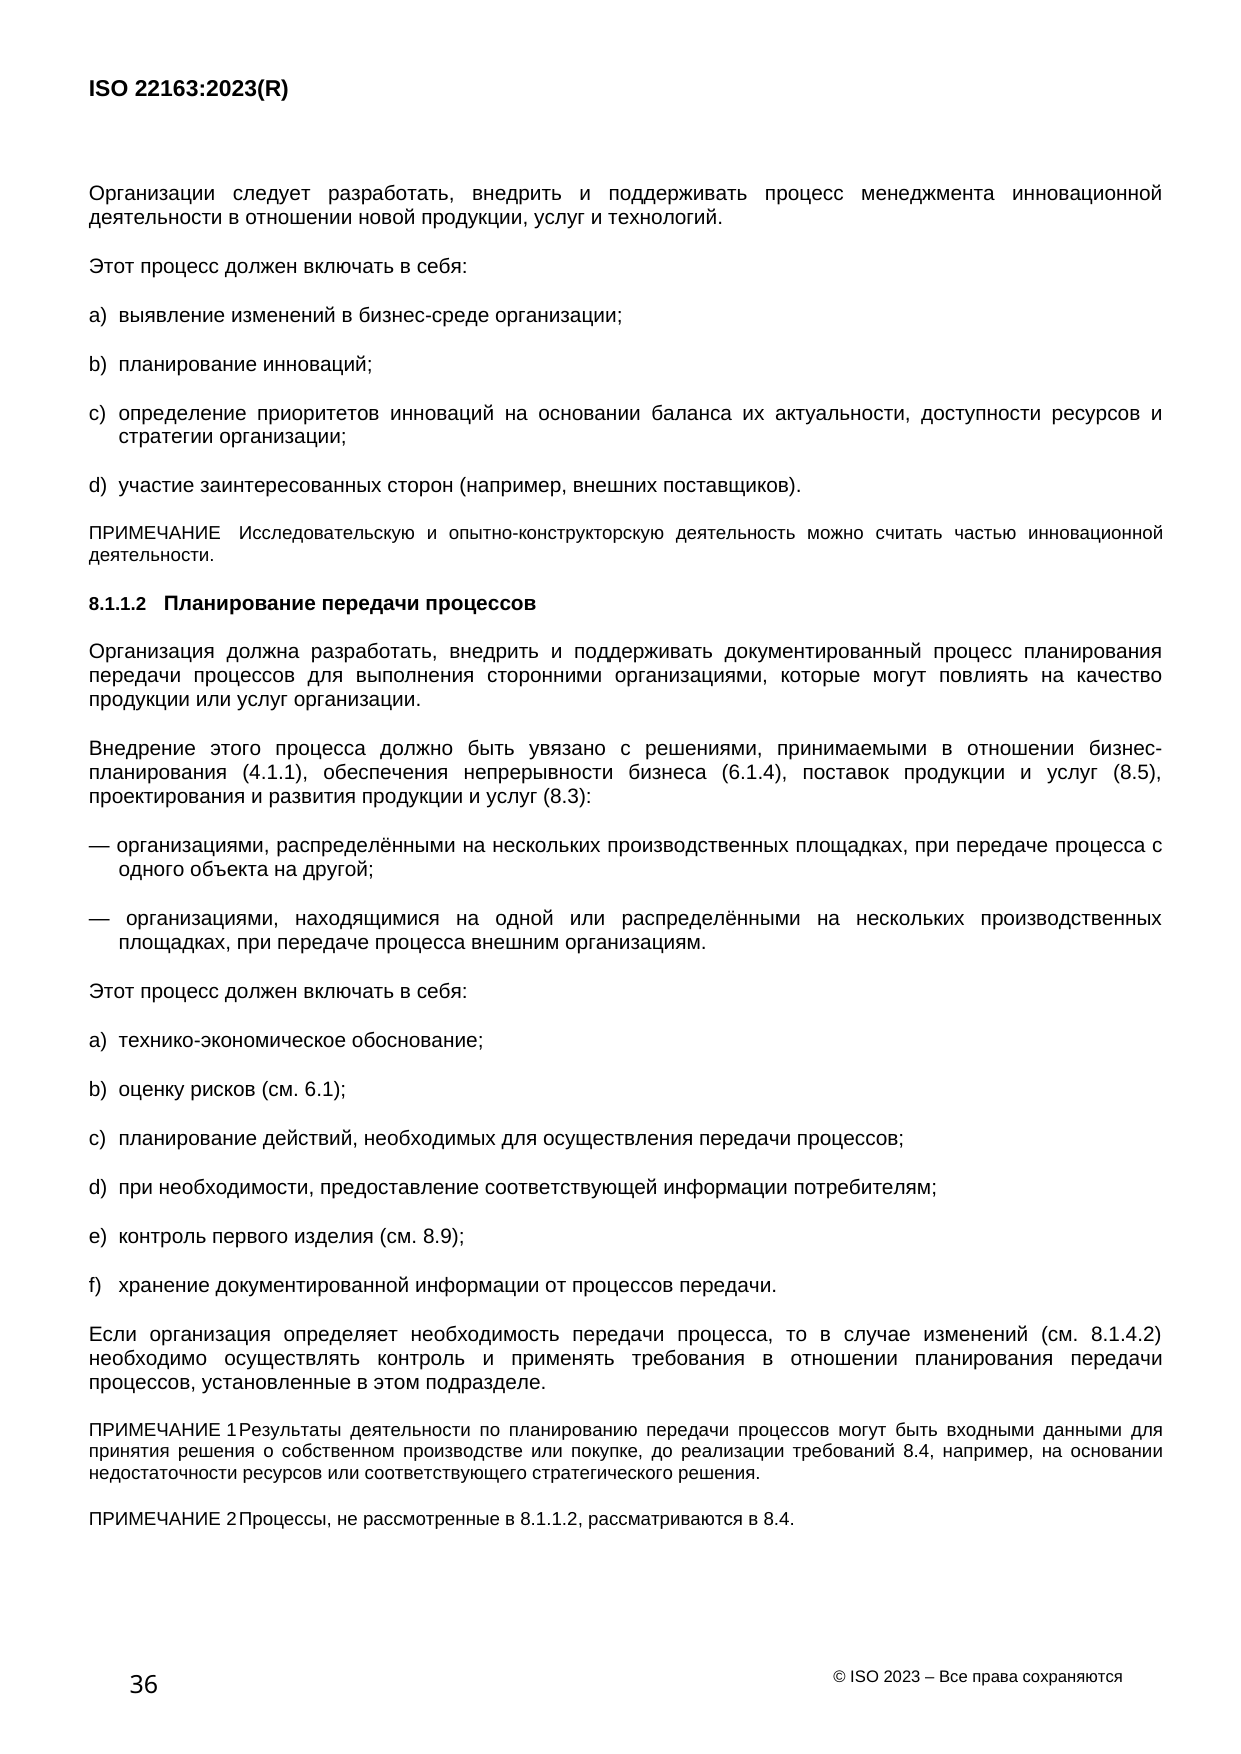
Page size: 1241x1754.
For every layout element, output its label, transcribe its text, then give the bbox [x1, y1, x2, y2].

text d) при необходимости, предоставление соответствующей информации потребителям; [89, 1175, 1163, 1199]
text a) технико-экономическое обоснование; [89, 1028, 1163, 1052]
text d) участие заинтересованных сторон (например, внешних поставщиков). [89, 473, 1163, 497]
text c) планирование действий, необходимых для осуществления передачи процессов; [89, 1126, 1163, 1150]
text c) определение приоритетов инноваций на основании баланса их актуальности, доступности ресурсов и стратегии организации; [89, 400, 1163, 448]
text — организациями, находящимися на одной или распределёнными на нескольких производственных площадках, при передаче процесса внешним организациям. [89, 906, 1163, 954]
text ПРИМЕЧАНИЕ 2 Процессы, не рассмотренные в 8.1.1.2, рассматриваются в 8.4. [89, 1508, 1163, 1530]
text Этот процесс должен включать в себя: [89, 253, 1163, 277]
text e) контроль первого изделия (см. 8.9); [89, 1224, 1163, 1248]
text — организациями, распределёнными на нескольких производственных площадках, при передаче процесса с одного объекта на другой; [89, 833, 1163, 881]
text b) оценку рисков (см. 6.1); [89, 1077, 1163, 1101]
text ПРИМЕЧАНИЕ Исследовательскую и опытно-конструкторскую деятельность можно считать частью инновационной деятельности. [89, 522, 1163, 565]
text f) хранение документированной информации от процессов передачи. [89, 1273, 1163, 1297]
text Внедрение этого процесса должно быть увязано с решениями, принимаемыми в отношении бизнес-планирования (4.1.1), обеспечения непрерывности бизнеса (6.1.4), поставок продукции и услуг (8.5), проектирования и развития продукции и услуг (8.3): [89, 736, 1163, 808]
text b) планирование инноваций; [89, 351, 1163, 375]
text 8.1.1.2 Планирование передачи процессов [89, 590, 1163, 614]
text Организации следует разработать, внедрить и поддерживать процесс менеджмента инновационной деятельности в отношении новой продукции, услуг и технологий. [89, 181, 1163, 228]
text Организация должна разработать, внедрить и поддерживать документированный процесс планирования передачи процессов для выполнения сторонними организациями, которые могут повлиять на качество продукции или услуг организации. [89, 639, 1163, 711]
text Этот процесс должен включать в себя: [89, 979, 1163, 1003]
text Если организация определяет необходимость передачи процесса, то в случае изменений (см. 8.1.4.2) необходимо осуществлять контроль и применять требования в отношении планирования передачи процессов, установленные в этом подразделе. [89, 1322, 1163, 1393]
text a) выявление изменений в бизнес-среде организации; [89, 302, 1163, 326]
text ПРИМЕЧАНИЕ 1 Результаты деятельности по планированию передачи процессов могут быть входными данными для принятия решения о собственном производстве или покупке, до реализации требований 8.4, например, на основании недостаточности ресурсов или соответствующего стратегического решения. [89, 1418, 1163, 1483]
